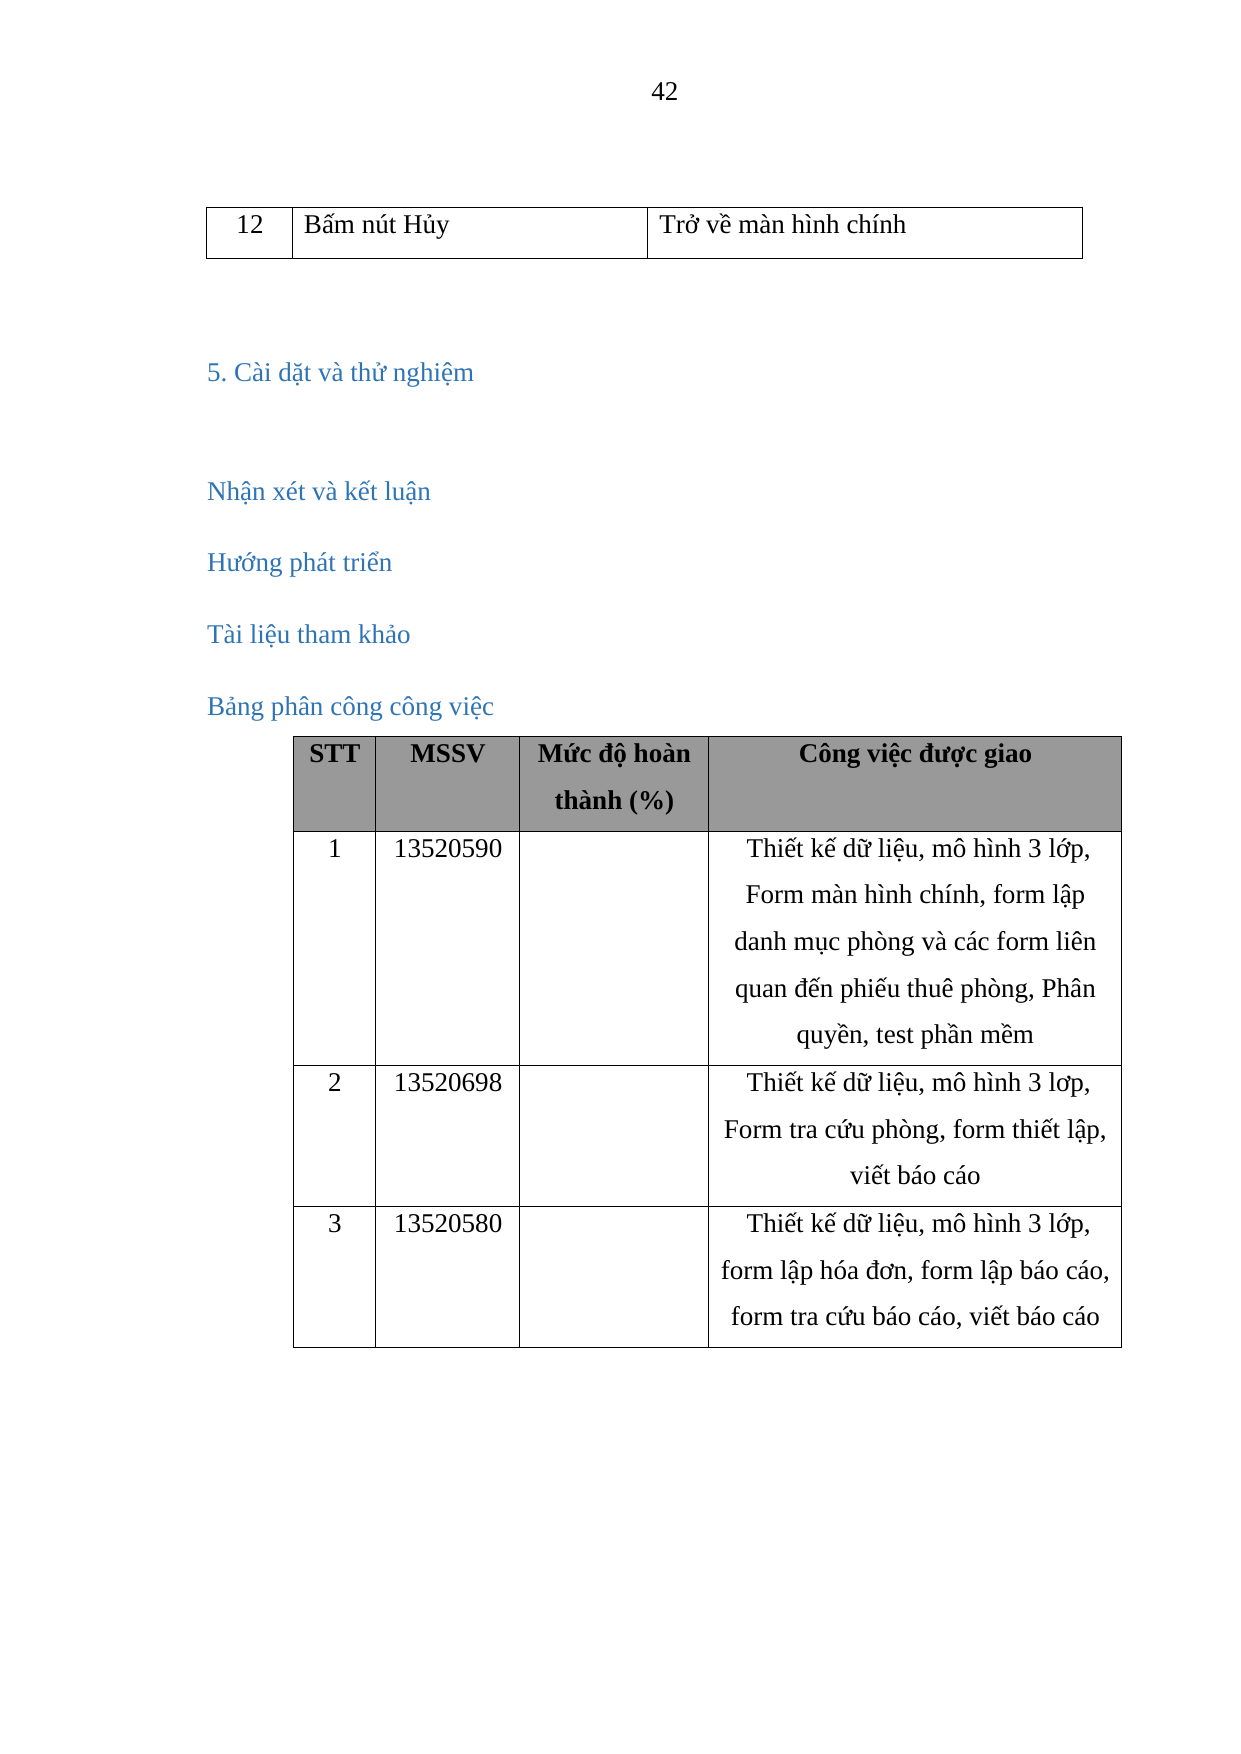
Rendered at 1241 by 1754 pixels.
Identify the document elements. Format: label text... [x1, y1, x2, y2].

table_cell 12 [207, 208, 292, 258]
table_cell [520, 1207, 708, 1347]
table_cell 13520698 [376, 1066, 519, 1206]
subtitle Hướng phát triển [207, 546, 1122, 577]
table_cell Trở về màn hình chính [648, 208, 1082, 258]
subtitle 5. Cài dặt và thử nghiệm [207, 356, 1122, 387]
table_cell Thiết kế dữ liệu, mô hình 3 lớp, Form màn hình chính, form lập danh mục phòng và các form liên quan đến phiếu thuê phòng, Phân quyền, test phần mềm [709, 832, 1121, 1065]
table_cell [520, 1066, 708, 1206]
table_cell Bấm nút Hủy [293, 208, 647, 258]
table_header Mức độ hoàn thành (%) [520, 737, 708, 831]
table_cell 3 [294, 1207, 375, 1347]
table_cell 2 [294, 1066, 375, 1206]
table_header Công việc được giao [709, 737, 1121, 831]
subtitle Tài liệu tham khảo [207, 618, 1122, 649]
table_header STT [294, 737, 375, 831]
table_cell 13520580 [376, 1207, 519, 1347]
subtitle Nhận xét và kết luận [207, 474, 1122, 506]
table_cell Thiết kế dữ liệu, mô hình 3 lớp, form lập hóa đơn, form lập báo cáo, form tra cứu báo cáo, viết báo cáo [709, 1207, 1121, 1347]
table_cell Thiết kế dữ liệu, mô hình 3 lơp, Form tra cứu phòng, form thiết lập, viết báo cáo [709, 1066, 1121, 1206]
table_cell 13520590 [376, 832, 519, 1065]
table_header MSSV [376, 737, 519, 831]
subtitle Bảng phân công công việc [207, 689, 1122, 721]
table_cell [520, 832, 708, 1065]
table_cell 1 [294, 832, 375, 1065]
